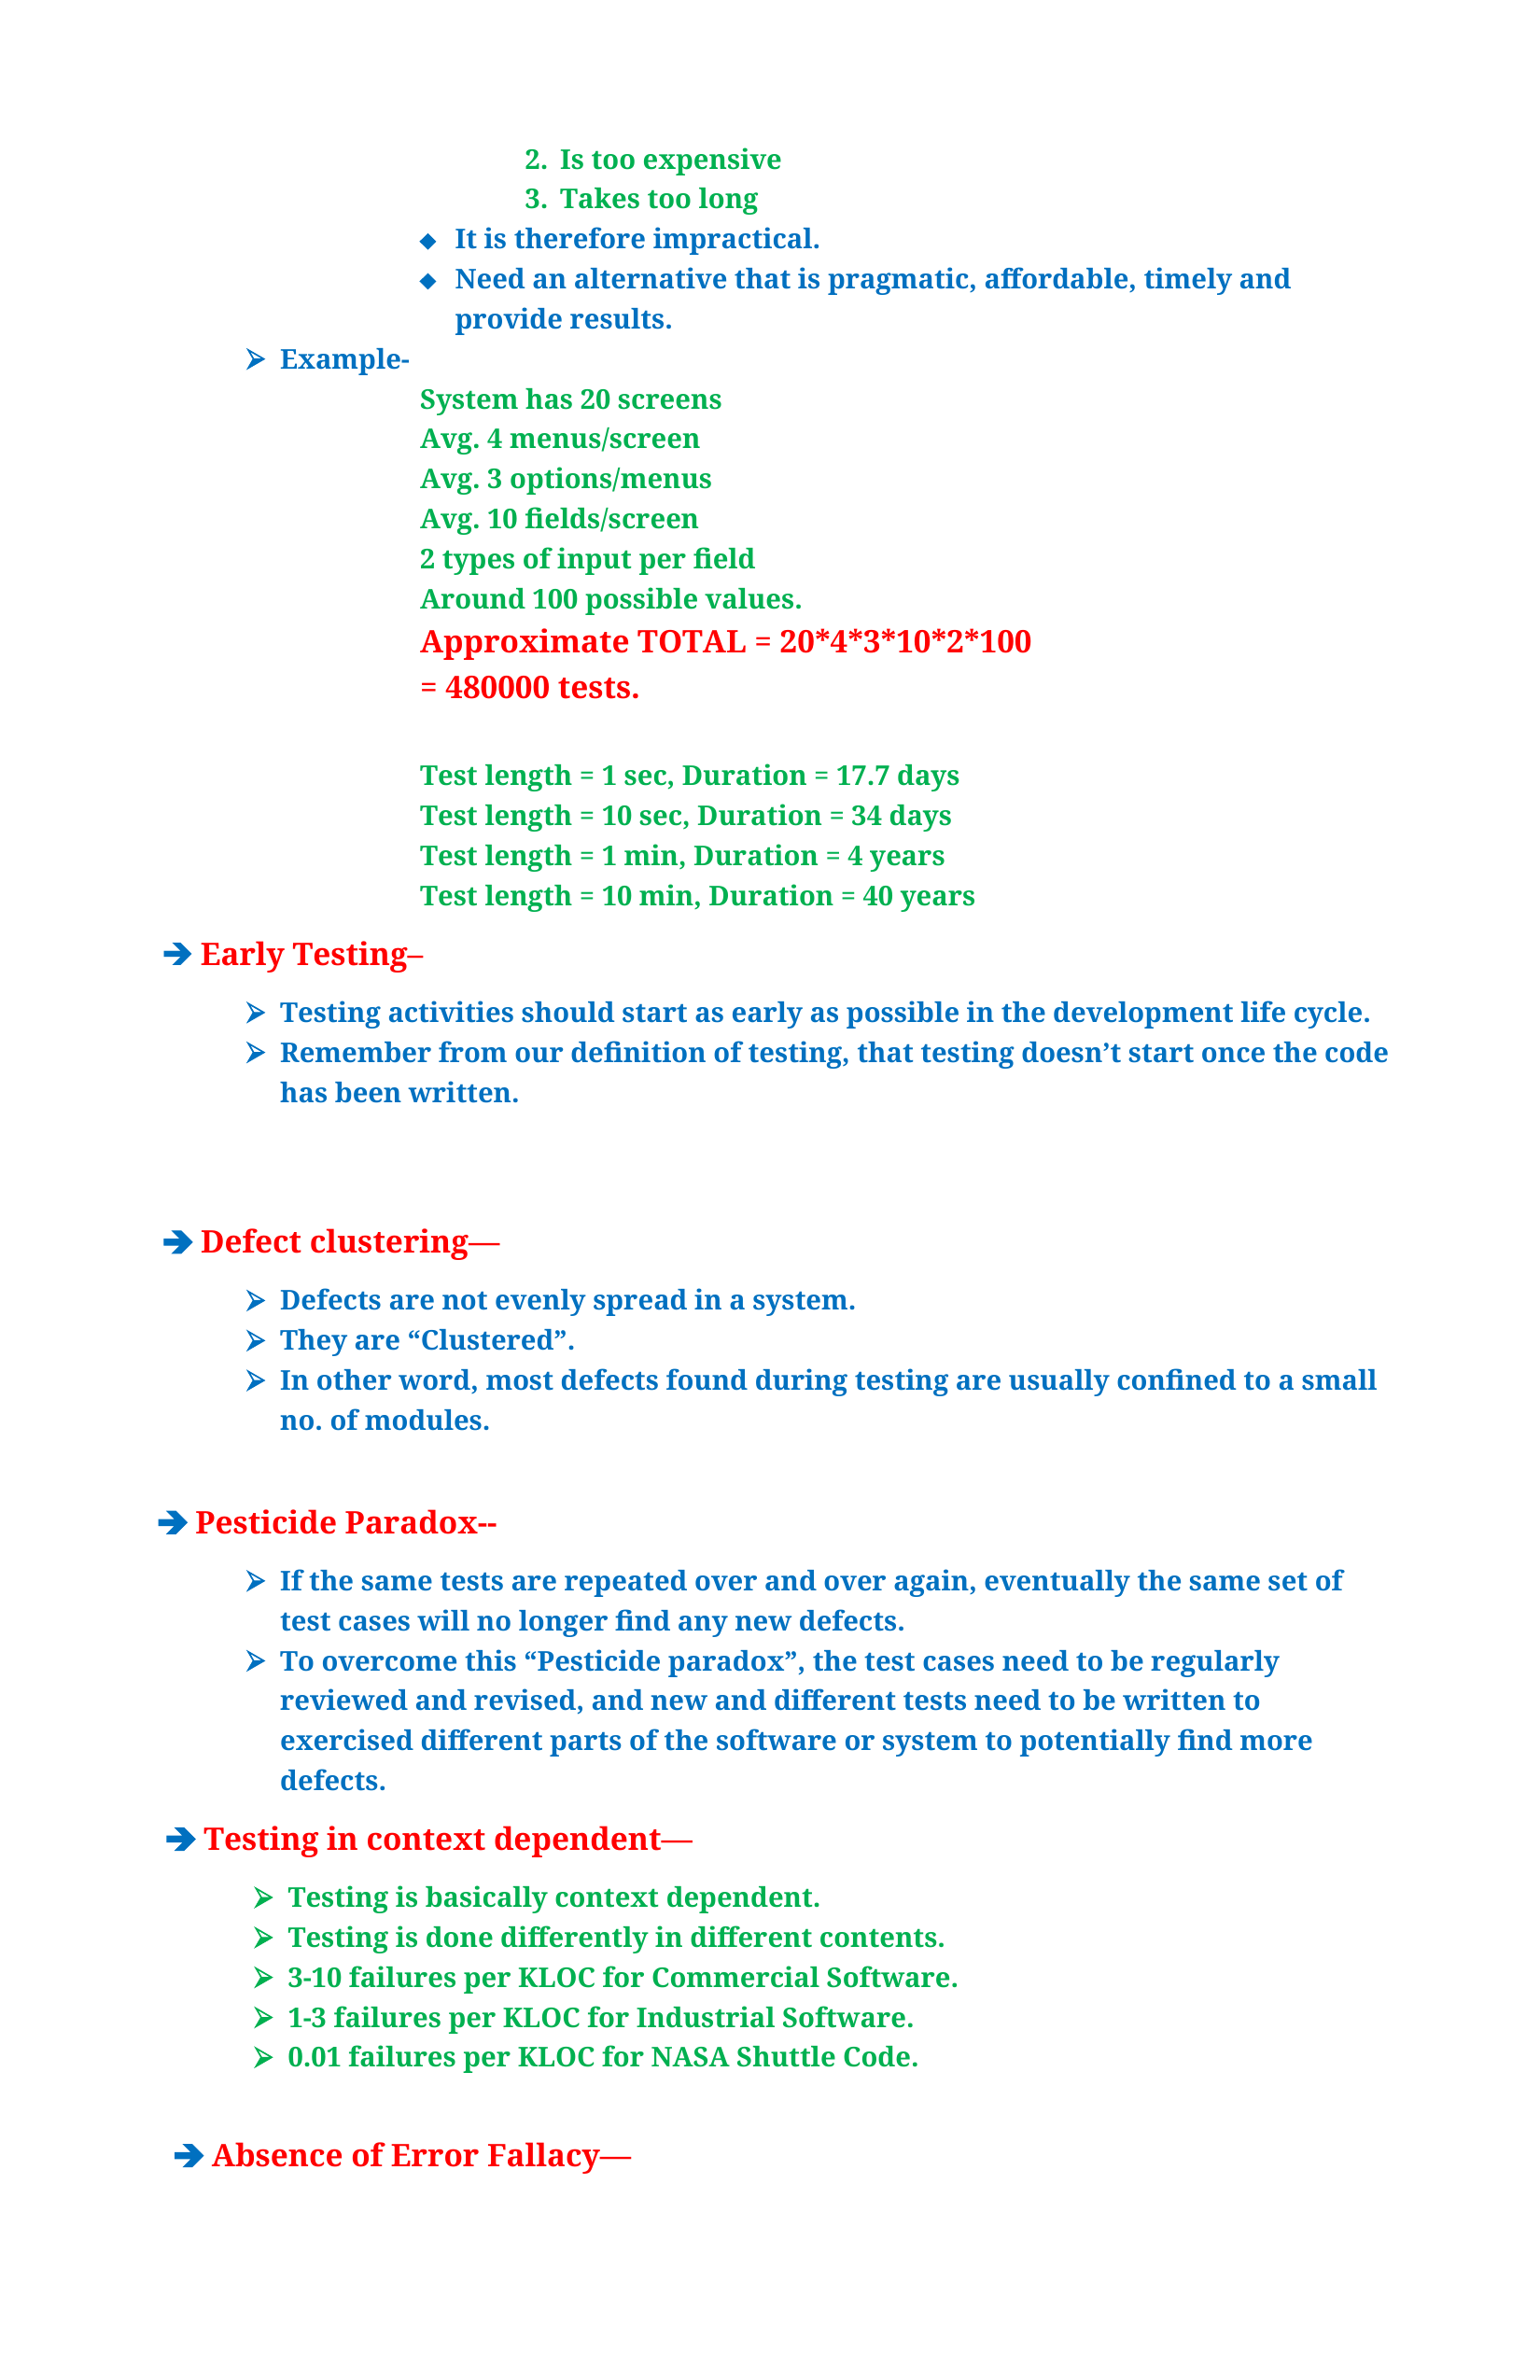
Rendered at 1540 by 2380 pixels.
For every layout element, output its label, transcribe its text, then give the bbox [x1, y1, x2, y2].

list Avg. 10 fields/screen [420, 499, 1400, 537]
list Avg. 4 menus/screen [420, 420, 1400, 456]
list Defects are not evenly spread in a system. [245, 1281, 1400, 1318]
list They are “Clustered”. [245, 1322, 1400, 1358]
list Testing is basically context dependent. [253, 1878, 1400, 1915]
list System has 20 screens [420, 380, 1400, 417]
text Absence of Error Fallacy— [140, 2134, 1400, 2176]
list Remember from our definition of testing, that testing doesn’t start once the code has been written. [245, 1033, 1400, 1110]
list To overcome this “Pesticide paradox”, the test cases need to be regularly reviewed and revised, and new and different tests need to be written to exercised different parts of the software or system to potentially find more defects. [245, 1642, 1400, 1799]
list Testing is done differently in different contents. [253, 1918, 1400, 1955]
text Defect clustering— [140, 1220, 1400, 1263]
list It is therefore impractical. [420, 220, 1400, 257]
list Example- [245, 340, 1400, 377]
list 0.01 failures per KLOC for NASA Shuttle Code. [253, 2038, 1400, 2075]
list If the same tests are repeated over and over again, eventually the same set of test cases will no longer find any new defects. [245, 1561, 1400, 1639]
list Approximate TOTAL = 20*4*3*10*2*100 [420, 620, 1400, 662]
list Around 100 possible values. [420, 580, 1400, 617]
list Takes too long [525, 180, 1400, 217]
list Testing activities should start as early as possible in the development life cycle. [245, 993, 1400, 1030]
list In other word, most defects found during testing are usually confined to a small no. of modules. [245, 1361, 1400, 1438]
list = 480000 tests. [420, 665, 1400, 707]
list Need an alternative that is pragmatic, affordable, timely and provide results. [420, 259, 1400, 337]
list 3-10 failures per KLOC for Commercial Software. [253, 1958, 1400, 1995]
list Avg. 3 options/menus [420, 459, 1400, 497]
list Test length = 10 sec, Duration = 34 days [420, 796, 1400, 833]
list Test length = 10 min, Duration = 40 years [420, 876, 1400, 914]
text Pesticide Paradox-- [140, 1501, 1400, 1543]
list Test length = 1 sec, Duration = 17.7 days [420, 757, 1400, 793]
list 2 types of input per field [420, 539, 1400, 577]
list 1-3 failures per KLOC for Industrial Software. [253, 1998, 1400, 2036]
list Is too expensive [525, 140, 1400, 177]
list Test length = 1 min, Duration = 4 years [420, 836, 1400, 874]
text Early Testing– [140, 931, 1400, 974]
text Testing in context dependent— [140, 1817, 1400, 1859]
